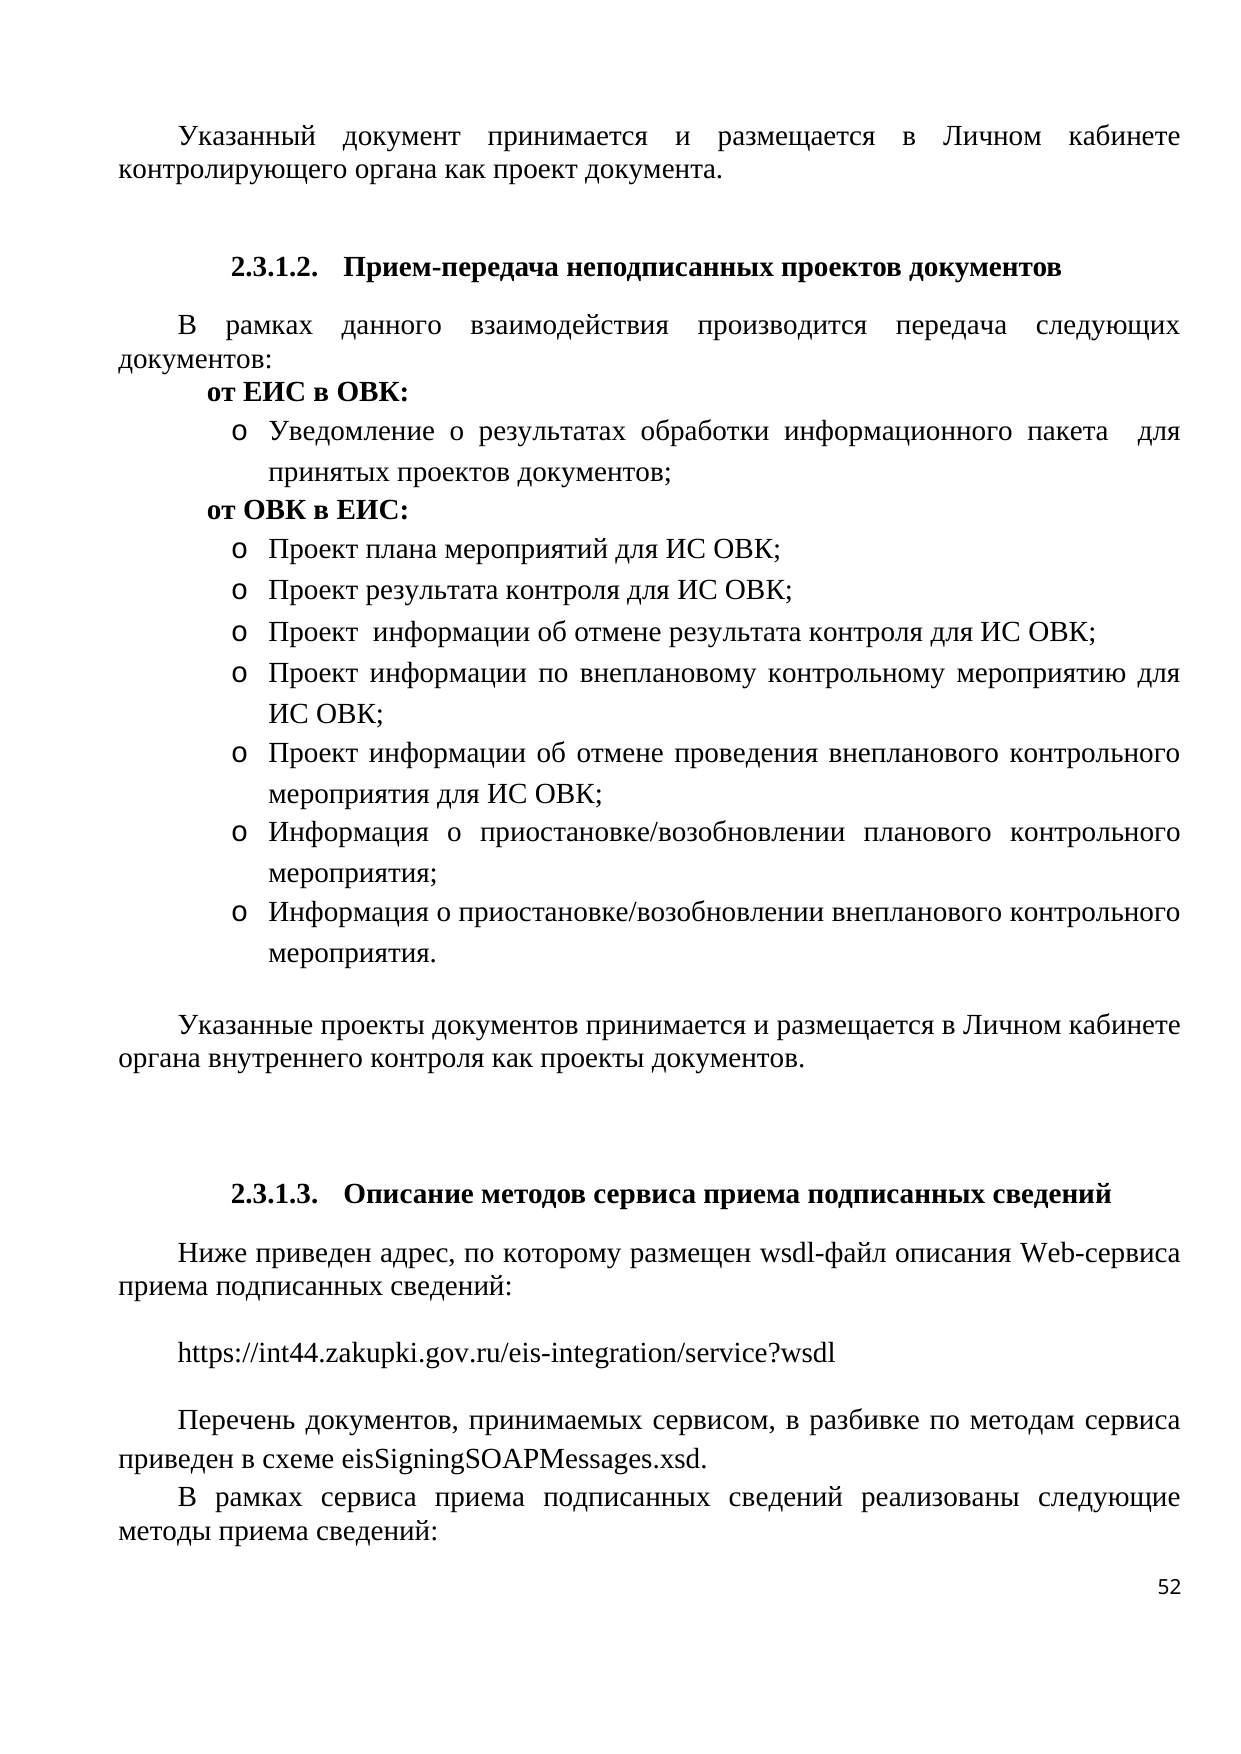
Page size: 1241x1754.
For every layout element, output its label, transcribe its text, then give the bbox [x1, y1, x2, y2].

list Уведомление о результатах обработки информационного пакета для принятых проектов документов; [231, 413, 1181, 487]
list Проект результата контроля для ИС ОВК; [231, 572, 1181, 608]
text В рамках сервиса приема подписанных сведений реализованы следующие методы приема сведений: [118, 1479, 1181, 1547]
text Указанные проекты документов принимается и размещается в Личном кабинете органа внутреннего контроля как проекты документов. [118, 1007, 1181, 1074]
list Перечень документов, принимаемых сервисом, в разбивке по методам сервиса приведен в схеме eisSigningSOAPMessages.xsd. [118, 1402, 1181, 1474]
list Проект информации по внеплановому контрольному мероприятию для ИС ОВК; [231, 655, 1181, 730]
list от ЕИС в ОВК: [207, 374, 1181, 408]
text https://int44.zakupki.gov.ru/eis-integration/service?wsdl [118, 1335, 1181, 1369]
list Проект информации об отмене проведения внепланового контрольного мероприятия для ИС ОВК; [231, 735, 1181, 809]
list Информация о приостановке/возобновлении планового контрольного мероприятия; [231, 814, 1181, 889]
list Информация о приостановке/возобновлении внепланового контрольного мероприятия. [231, 894, 1181, 968]
subtitle Прием-передача неподписанных проектов документов [231, 249, 1181, 282]
subtitle Описание методов сервиса приема подписанных сведений [231, 1176, 1181, 1210]
list Проект информации об отмене результата контроля для ИС ОВК; [231, 614, 1181, 650]
text В рамках данного взаимодействия производится передача следующих документов: [118, 307, 1181, 374]
text Указанный документ принимается и размещается в Личном кабинете контролирующего органа как проект документа. [118, 118, 1181, 185]
list от ОВК в ЕИС: [207, 492, 1181, 526]
list Проект плана мероприятий для ИС ОВК; [231, 531, 1181, 567]
text Ниже приведен адрес, по которому размещен wsdl-файл описания Web-сервиса приема подписанных сведений: [118, 1235, 1181, 1302]
